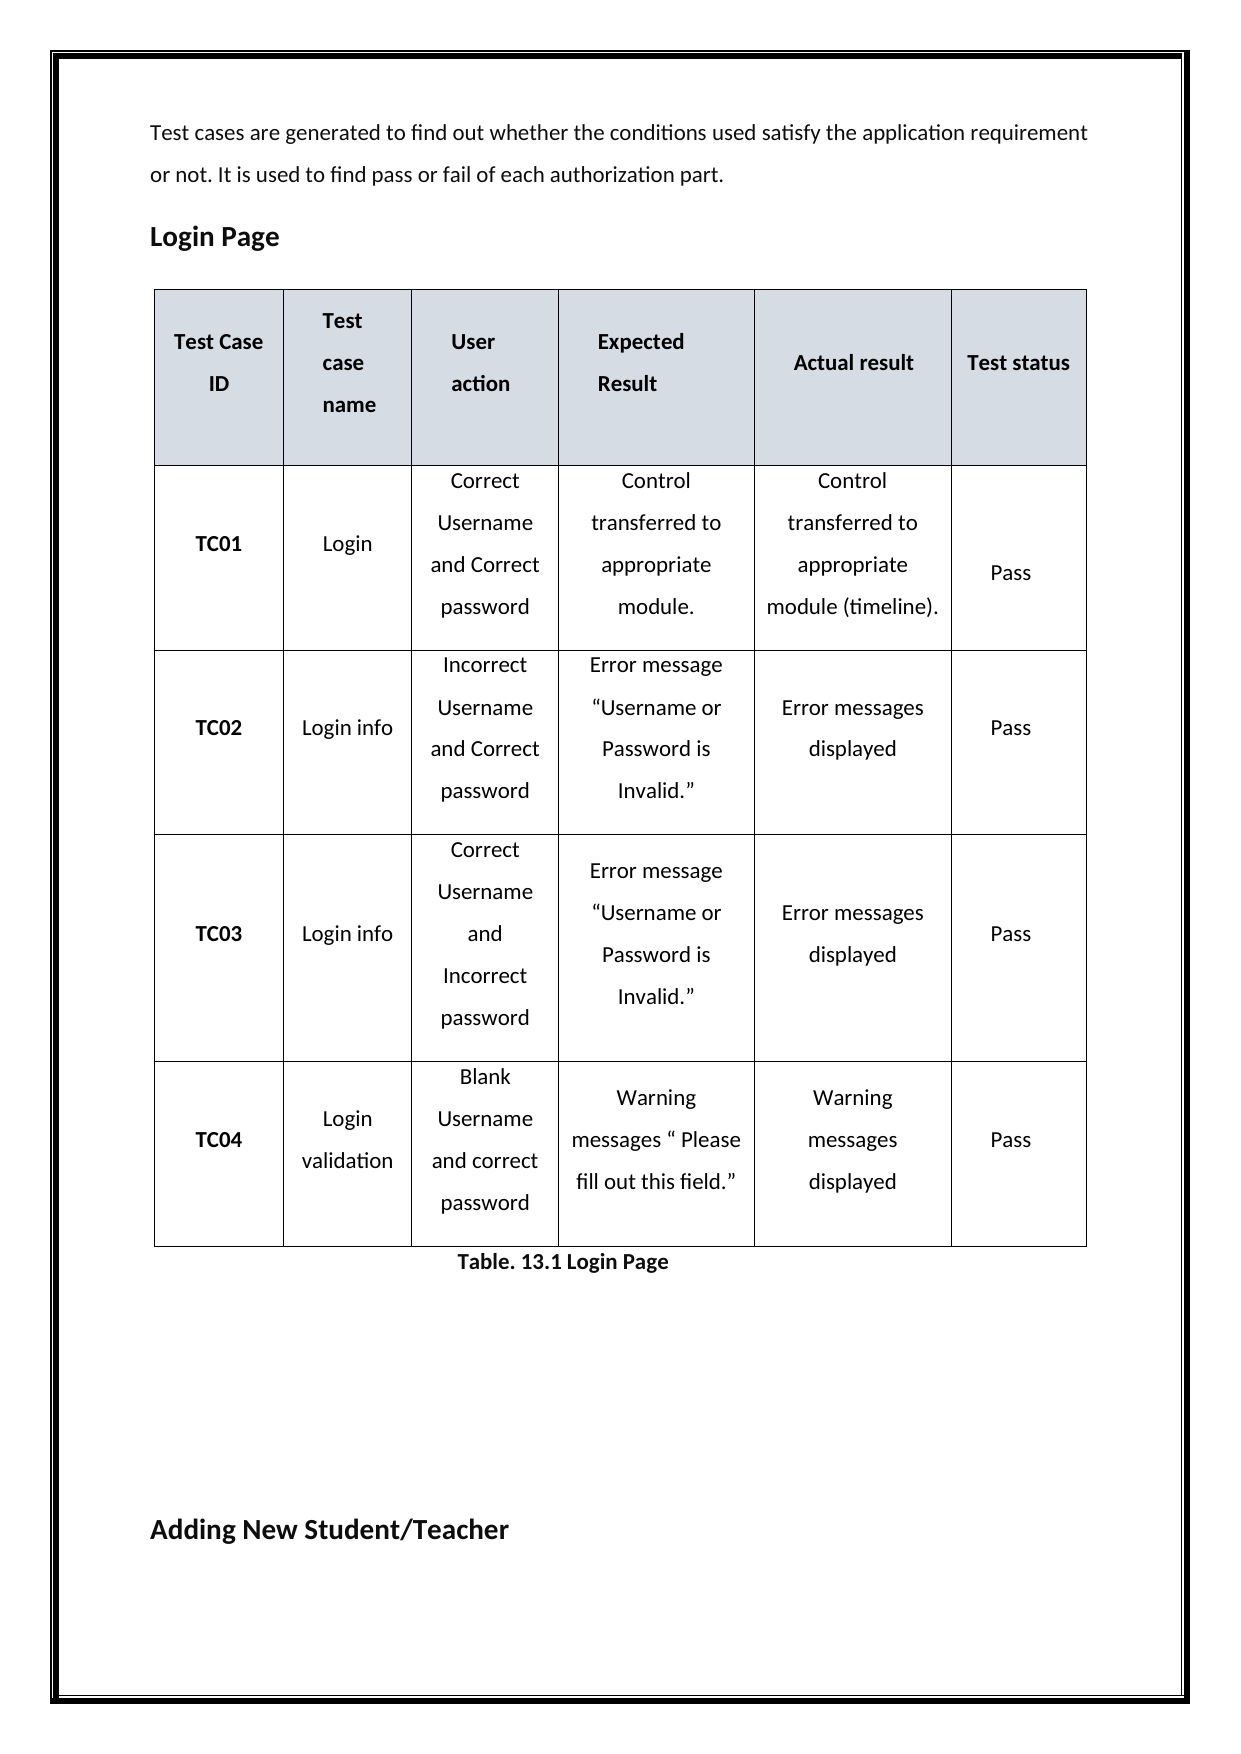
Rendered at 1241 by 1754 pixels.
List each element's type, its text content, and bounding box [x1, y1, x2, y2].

table_header User action [412, 290, 558, 465]
table_cell Error messages displayed [755, 651, 951, 834]
table_header Test status [952, 290, 1086, 465]
table_header Actual result [755, 290, 951, 465]
table_cell Login info [284, 835, 411, 1061]
table_cell Incorrect Username and Correct password [412, 651, 558, 834]
table_cell Pass [952, 466, 1086, 649]
table_cell Warning messages displayed [755, 1062, 951, 1246]
table_cell Control transferred to appropriate module. [559, 466, 754, 649]
text Table. 13.1 Login Page [150, 1247, 1090, 1275]
table_cell Error message “Username or Password is Invalid.” [559, 651, 754, 834]
table_cell Login info [284, 651, 411, 834]
table_cell Error message “Username or Password is Invalid.” [559, 835, 754, 1061]
table_header Test Case ID [155, 290, 283, 465]
table_cell Pass [952, 1062, 1086, 1246]
table_cell Warning messages “ Please fill out this field.” [559, 1062, 754, 1246]
table_header Test case name [284, 290, 411, 465]
table_cell Error messages displayed [755, 835, 951, 1061]
table_cell Control transferred to appropriate module (timeline). [755, 466, 951, 649]
table_cell Correct Username and Incorrect password [412, 835, 558, 1061]
table_cell TC01 [155, 466, 283, 649]
table_cell TC03 [155, 835, 283, 1061]
table_cell Correct Username and Correct password [412, 466, 558, 649]
text Login Page [150, 218, 1090, 254]
table_header Expected Result [559, 290, 754, 465]
table_cell TC02 [155, 651, 283, 834]
text Adding New Student/Teacher [150, 1511, 1090, 1546]
table_cell Pass [952, 835, 1086, 1061]
table_cell Pass [952, 651, 1086, 834]
table_cell Login validation [284, 1062, 411, 1246]
text Test cases are generated to find out whether the conditions used satisfy the application requirement or not. It is used to find pass or fail of each authorization part. [150, 118, 1090, 188]
table_cell Login [284, 466, 411, 649]
table_cell Blank Username and correct password [412, 1062, 558, 1246]
table_cell TC04 [155, 1062, 283, 1246]
